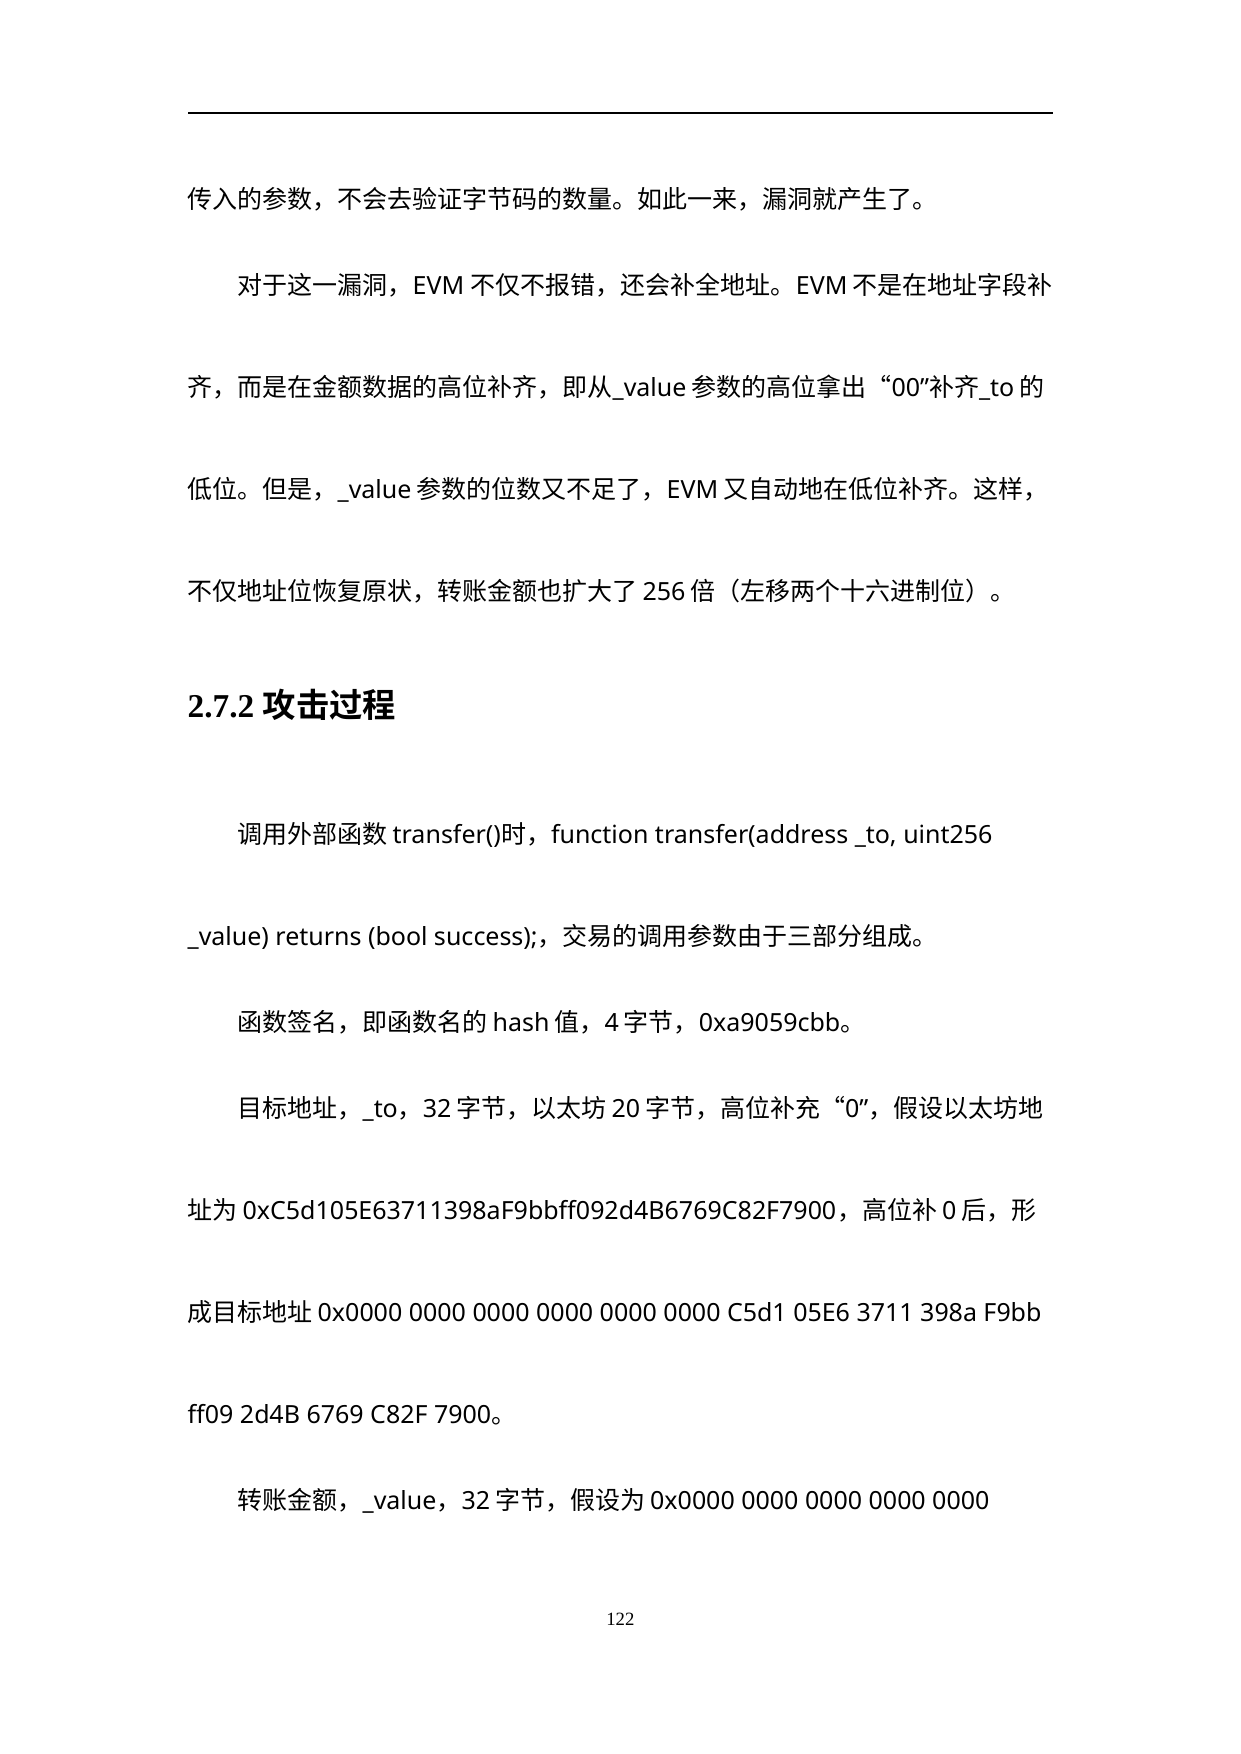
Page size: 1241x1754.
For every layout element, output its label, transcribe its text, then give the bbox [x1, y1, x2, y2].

text 对于这一漏洞，EVM 不仅不报错，还会补全地址。EVM不是在地址字段补齐，而是在金额数据的高位补齐，即从_value参数的高位拿出“00”补齐_to的低位。但是，_value参数的位数又不足了，EVM又自动地在低位补齐。这样，不仅地址位恢复原状，转账金额也扩大了256倍（左移两个十六进制位）。 [187, 250, 1053, 623]
text 函数签名，即函数名的hash值，4字节，0xa9059cbb。 [187, 987, 1053, 1054]
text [187, 164, 1053, 232]
text 调用外部函数transfer()时，function transfer(address _to, uint256 _value) returns (bool success);，交易的调用参数由于三部分组成。 [187, 799, 1053, 968]
subtitle 2.7.2 攻击过程 [187, 669, 1053, 737]
text 目标地址，_to，32字节，以太坊20字节，高位补充“0”，假设以太坊地址为0xC5d105E63711398aF9bbff092d4B6769C82F7900，高位补0后，形成目标地址0x0000 0000 0000 0000 0000 0000 C5d1 05E6 3711 398a F9bb ff09 2d4B 6769 C82F 7900。 [187, 1073, 1053, 1446]
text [187, 1464, 1053, 1532]
